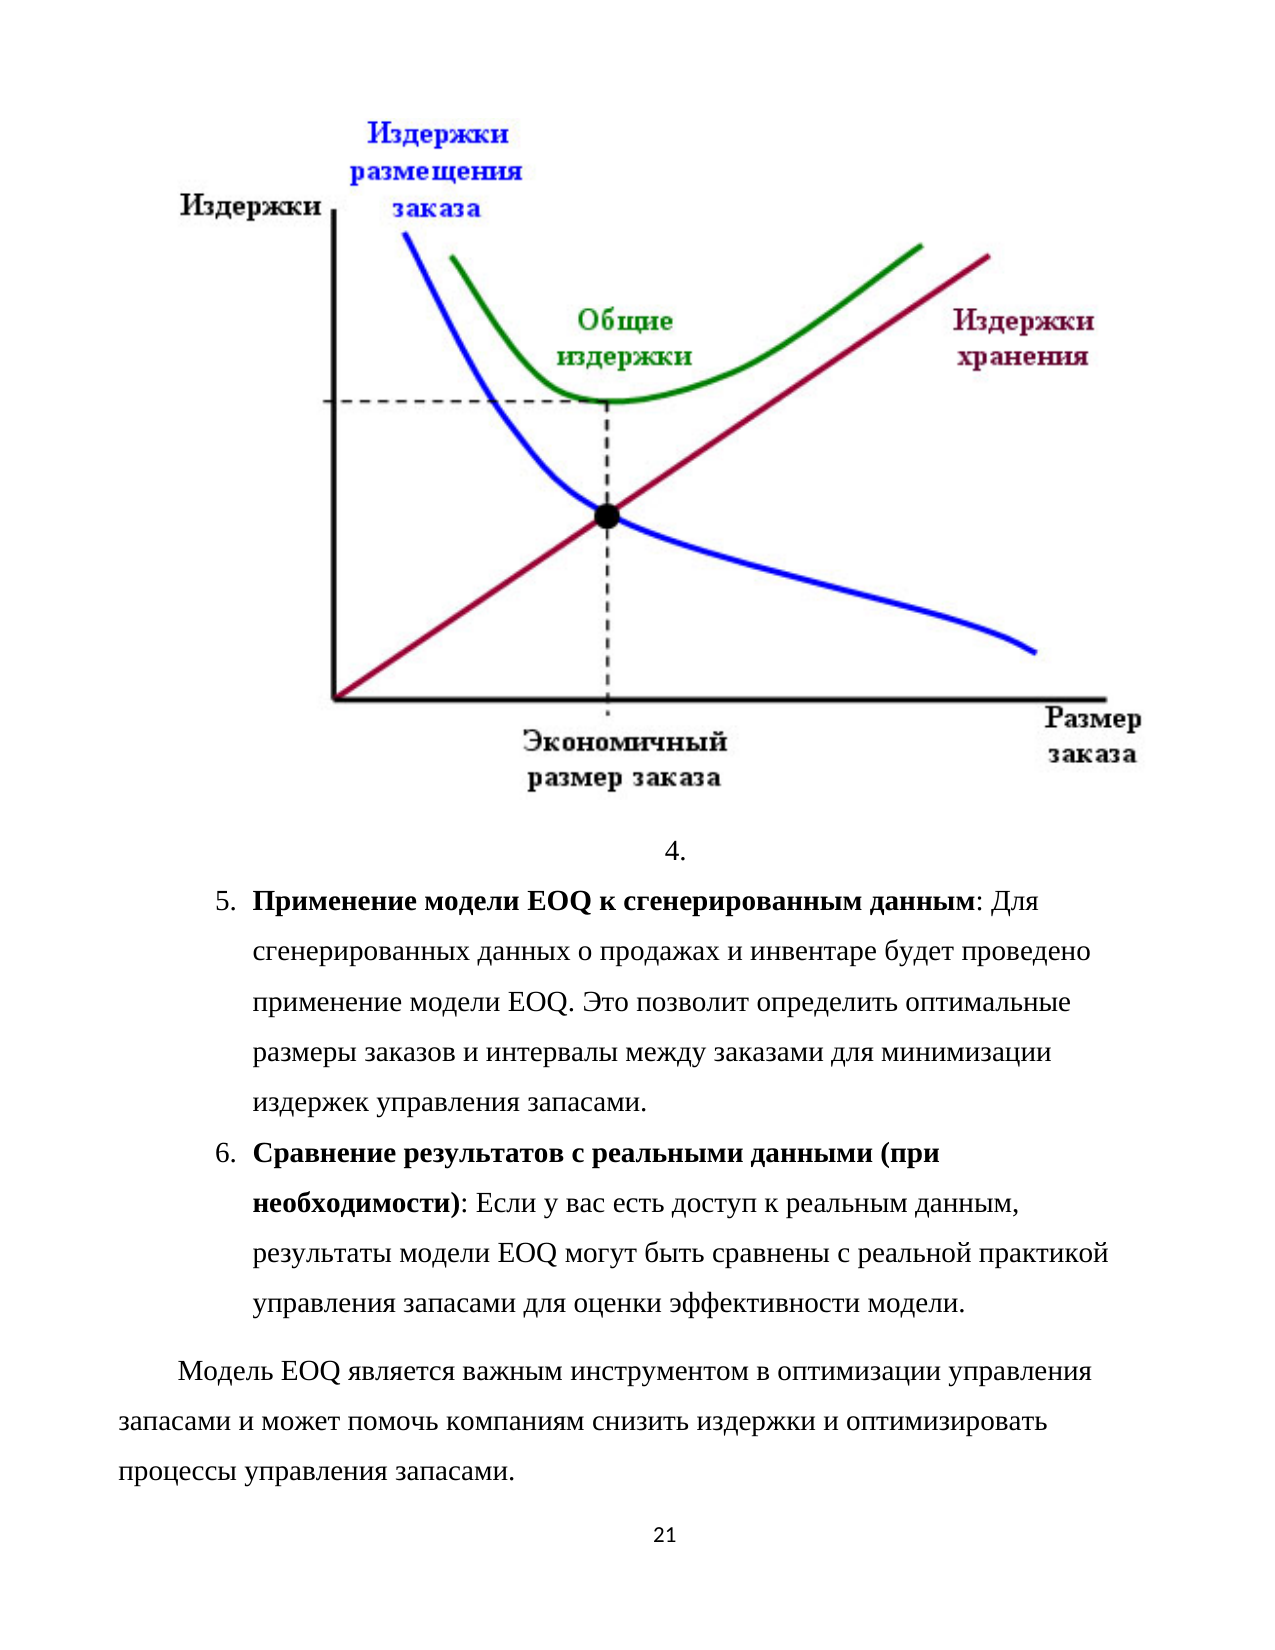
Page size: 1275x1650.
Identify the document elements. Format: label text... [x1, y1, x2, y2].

text Модель EOQ является важным инструментом в оптимизации управления запасами и может помочь компаниям снизить издержки и оптимизировать процессы управления запасами. [118, 1353, 1152, 1487]
list Применение модели EOQ к сгенерированным данным: Для сгенерированных данных о продажах и инвентаре будет проведено применение модели EOQ. Это позволит определить оптимальные размеры заказов и интервалы между заказами для минимизации издержек управления запасами. [215, 883, 1152, 1118]
picture [177, 118, 1153, 800]
list Сравнение результатов с реальными данными (при необходимости): Если у вас есть доступ к реальным данным, результаты модели EOQ могут быть сравнены с реальной практикой управления запасами для оценки эффективности модели. [215, 1135, 1152, 1319]
